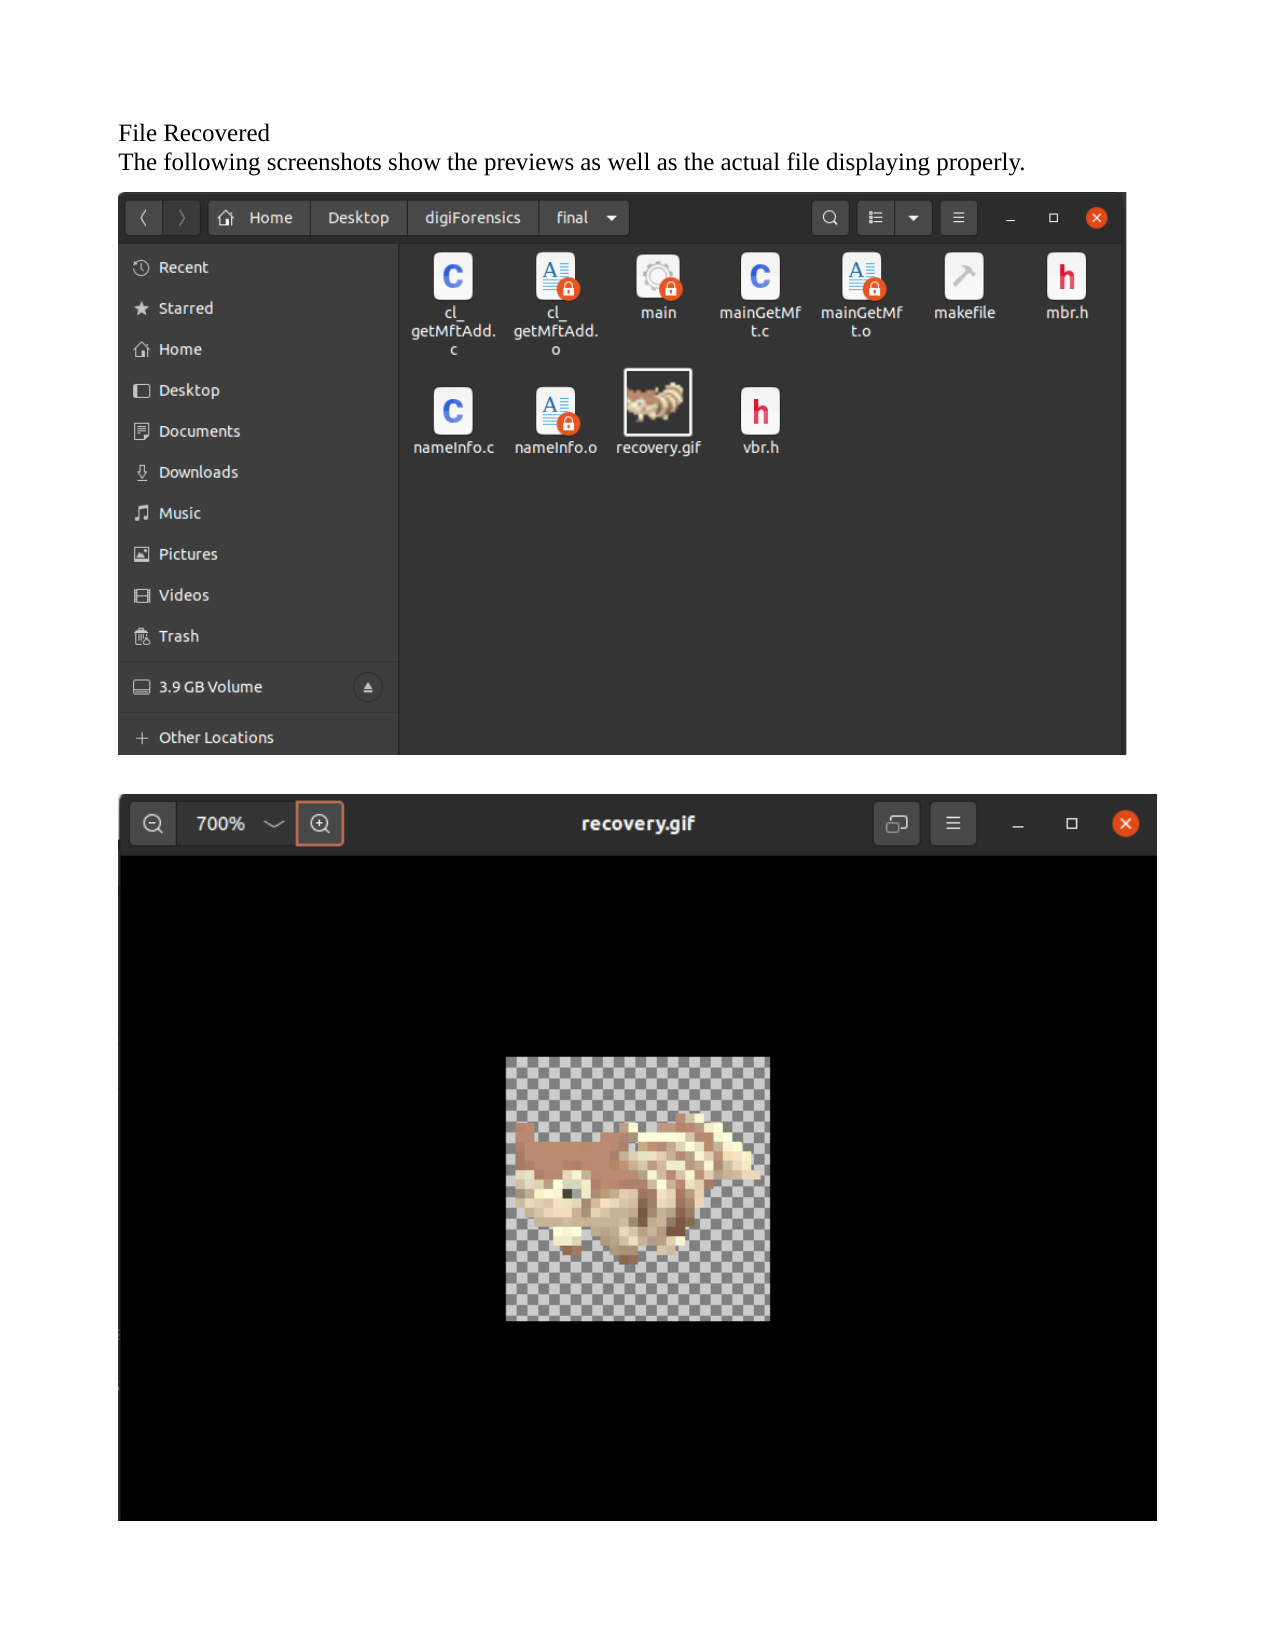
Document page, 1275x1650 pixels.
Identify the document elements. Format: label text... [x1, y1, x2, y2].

text File Recovered [118, 118, 1157, 147]
text The following screenshots show the previews as well as the actual file displaying properly. [118, 147, 1157, 176]
picture [118, 794, 1157, 1521]
picture [118, 192, 1127, 755]
